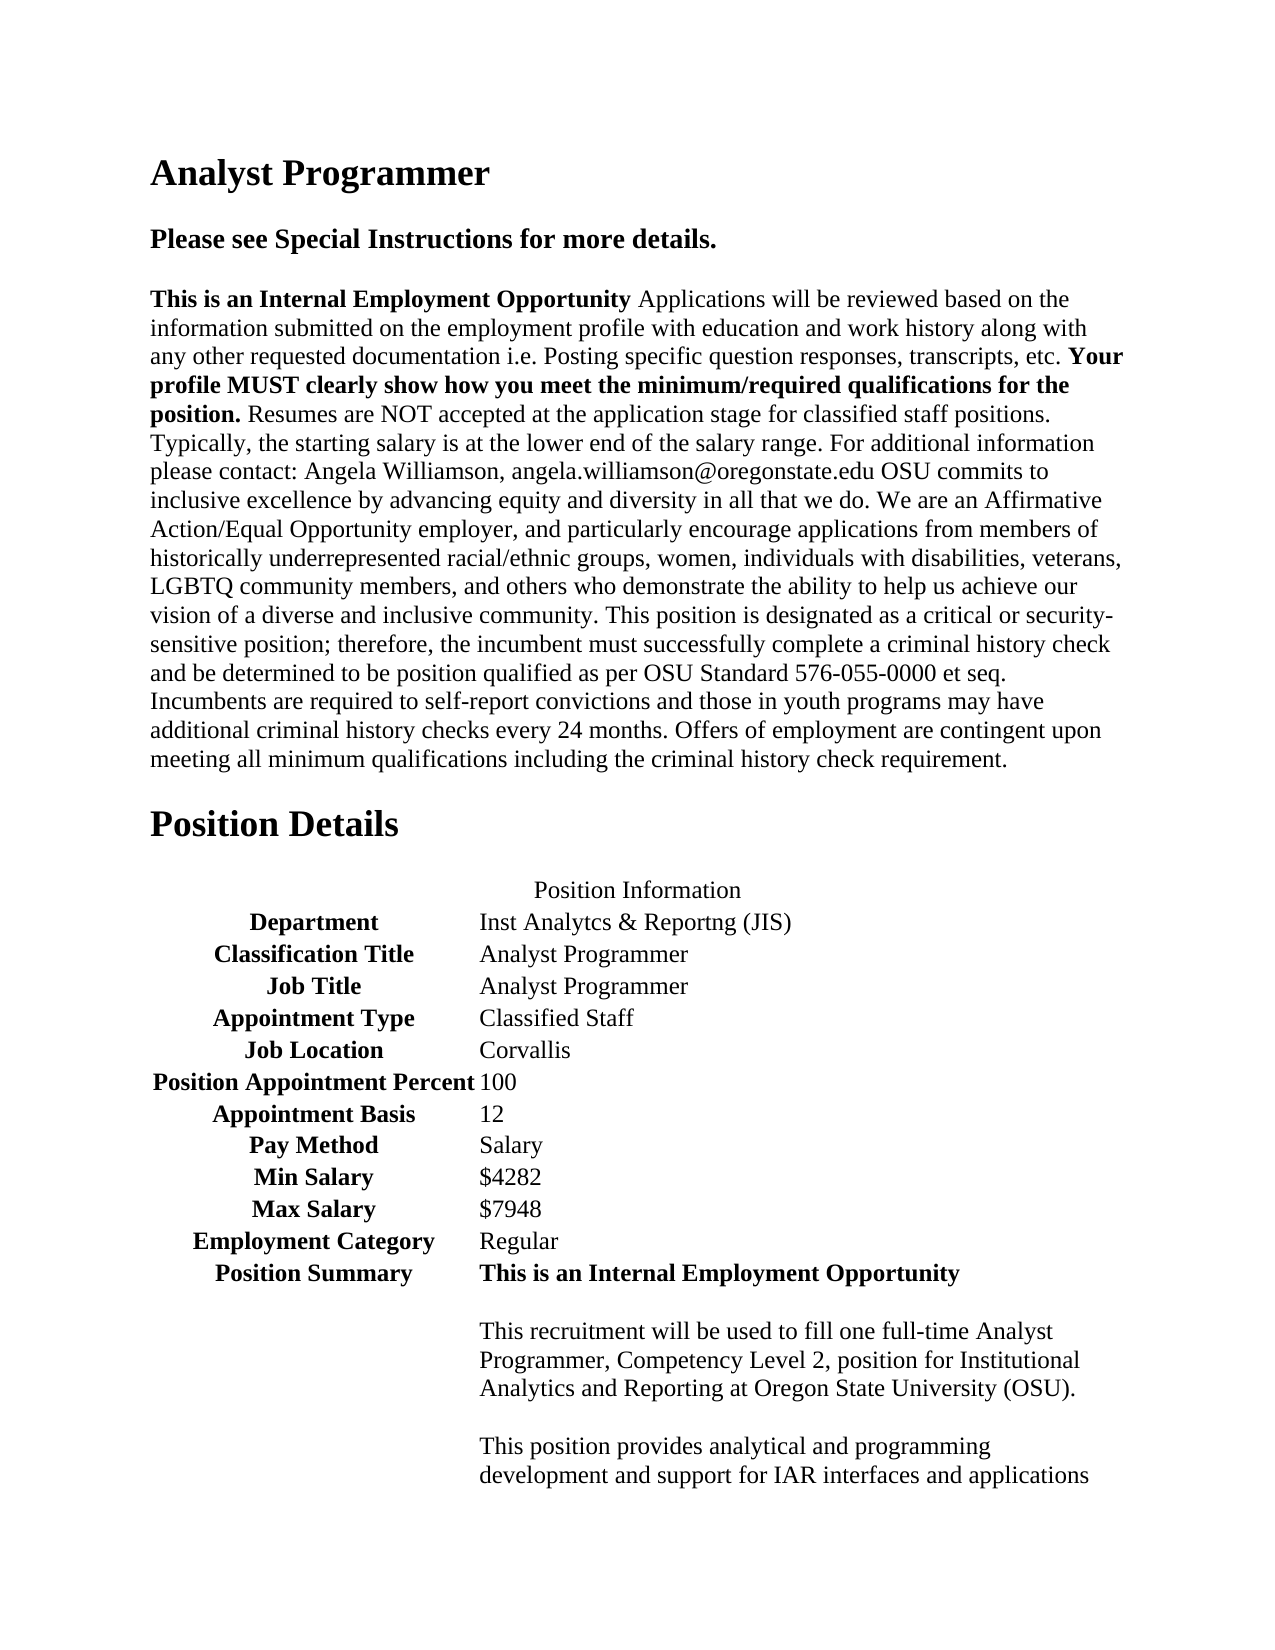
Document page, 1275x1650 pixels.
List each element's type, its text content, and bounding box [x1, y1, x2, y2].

table_cell Min Salary [150, 1161, 478, 1193]
table_cell Job Title [150, 970, 478, 1002]
table_cell Corvallis [478, 1034, 1125, 1065]
table_cell $4282 [478, 1161, 1125, 1193]
table_cell Analyst Programmer [478, 970, 1125, 1002]
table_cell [478, 1257, 1125, 1491]
table_cell Analyst Programmer [478, 938, 1125, 970]
table_cell Employment Category [150, 1225, 478, 1257]
table_cell Inst Analytcs & Reportng (JIS) [478, 906, 1125, 938]
text Analyst Programmer [150, 150, 1125, 193]
table_cell Regular [478, 1225, 1125, 1257]
table_cell Pay Method [150, 1129, 478, 1161]
table_cell $7948 [478, 1193, 1125, 1225]
table_cell 100 [478, 1065, 1125, 1097]
text Position Details [150, 802, 1125, 845]
table_cell Appointment Type [150, 1002, 478, 1033]
text This is an Internal Employment Opportunity Applications will be reviewed based on the information submitted on the employment profile with education and work history along with any other requested documentation i.e. Posting specific question responses, transcripts, etc. Your profile MUST clearly show how you meet the minimum/required qualifications for the position. Resumes are NOT accepted at the application stage for classified staff positions. Typically, the starting salary is at the lower end of the salary range. For additional information please contact: Angela Williamson, angela.williamson@oregonstate.edu OSU commits to inclusive excellence by advancing equity and diversity in all that we do. We are an Affirmative Action/Equal Opportunity employer, and particularly encourage applications from members of historically underrepresented racial/ethnic groups, women, individuals with disabilities, veterans, LGBTQ community members, and others who demonstrate the ability to help us achieve our vision of a diverse and inclusive community. This position is designated as a critical or security-sensitive position; therefore, the incumbent must successfully complete a criminal history check and be determined to be position qualified as per OSU Standard 576-055-0000 et seq. Incumbents are required to self-report convictions and those in youth programs may have additional criminal history checks every 24 months. Offers of employment are contingent upon meeting all minimum qualifications including the criminal history check requirement. [150, 284, 1125, 773]
text Please see Special Instructions for more details. [150, 222, 1125, 255]
table_cell Position Summary [150, 1257, 478, 1491]
table_cell 12 [478, 1097, 1125, 1129]
table_cell Job Location [150, 1034, 478, 1065]
table_cell Position Appointment Percent [150, 1065, 478, 1097]
table_cell Classification Title [150, 938, 478, 970]
table_cell Salary [478, 1129, 1125, 1161]
table_header Position Information [150, 874, 1125, 906]
table_cell Max Salary [150, 1193, 478, 1225]
table_cell Department [150, 906, 478, 938]
table_cell Appointment Basis [150, 1097, 478, 1129]
table_cell Classified Staff [478, 1002, 1125, 1033]
